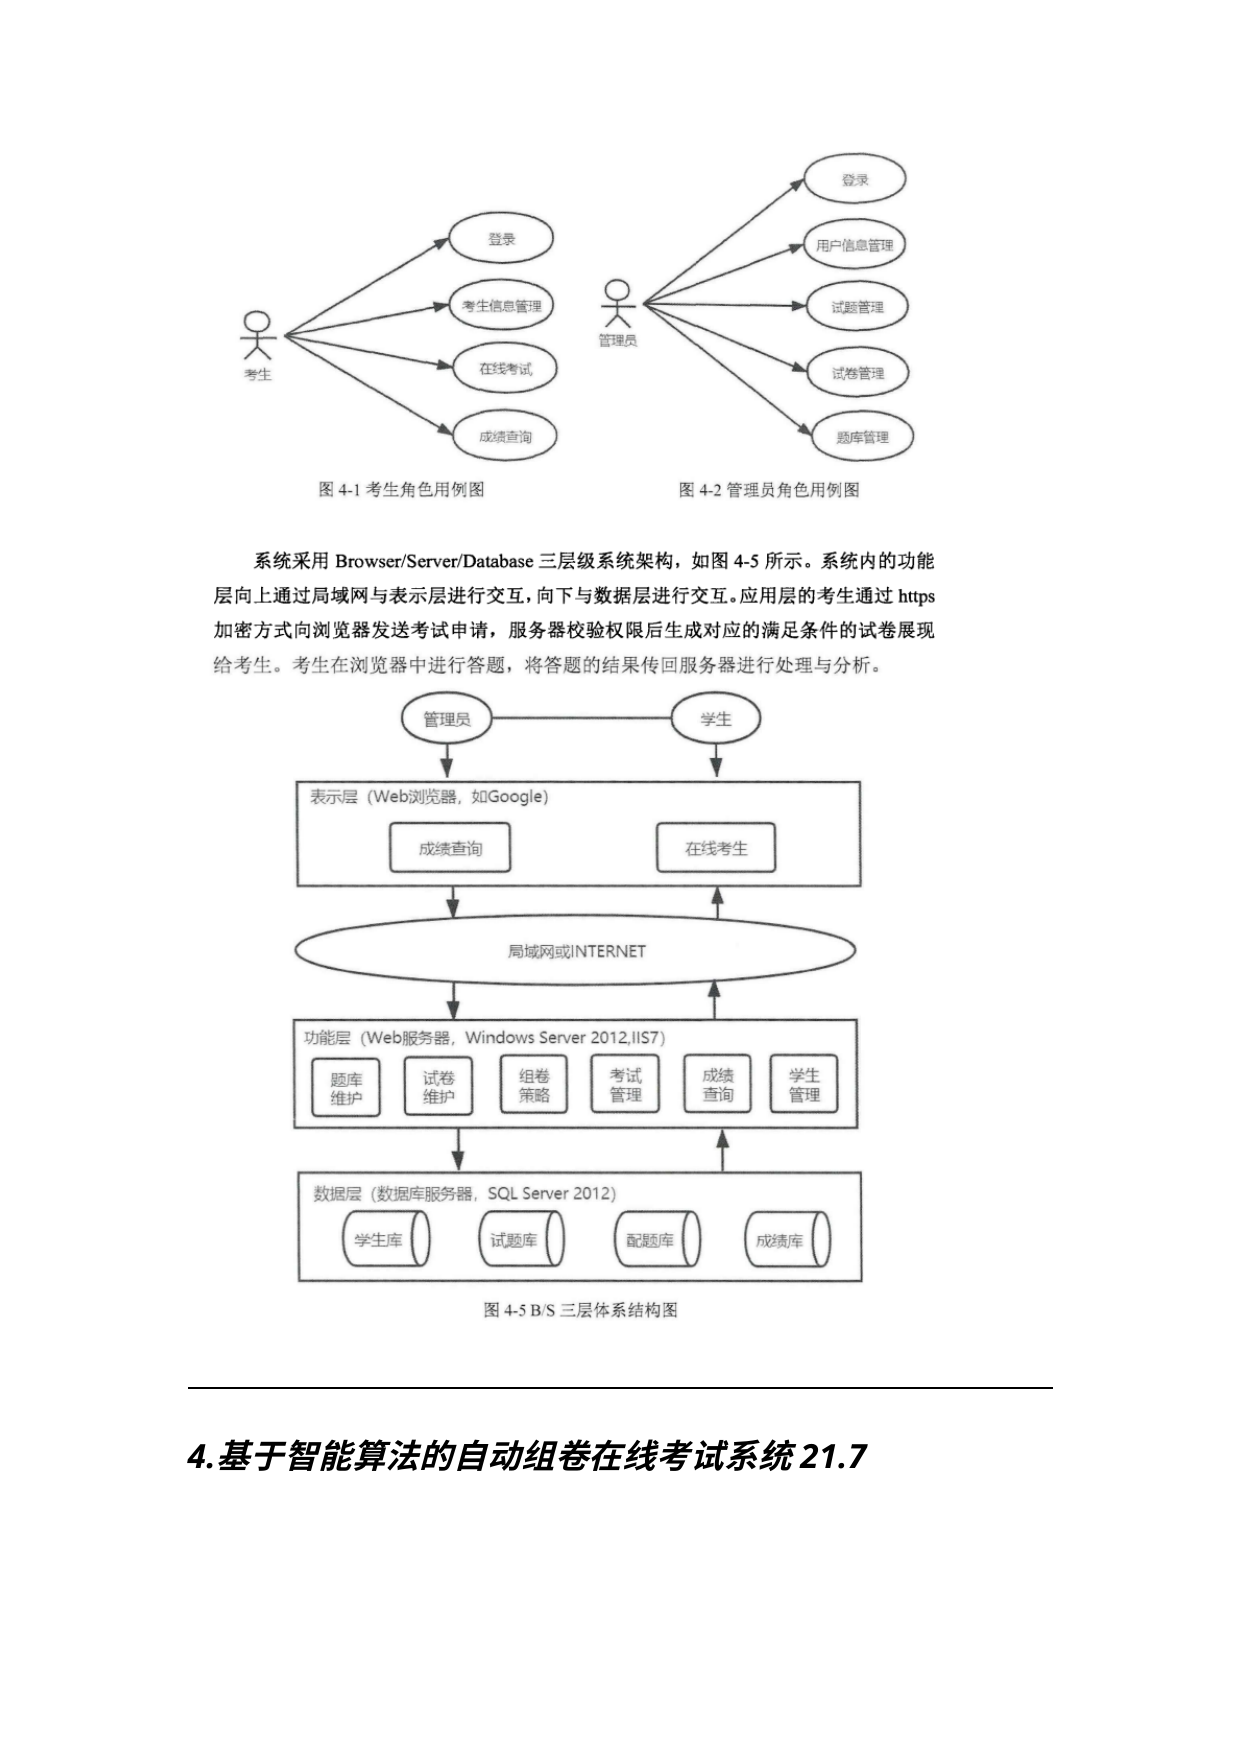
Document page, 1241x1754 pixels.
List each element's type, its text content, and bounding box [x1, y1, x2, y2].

text 4.基于智能算法的自动组卷在线考试系统 21.7 [187, 1421, 1053, 1486]
picture [187, 540, 959, 1328]
picture [187, 150, 940, 510]
